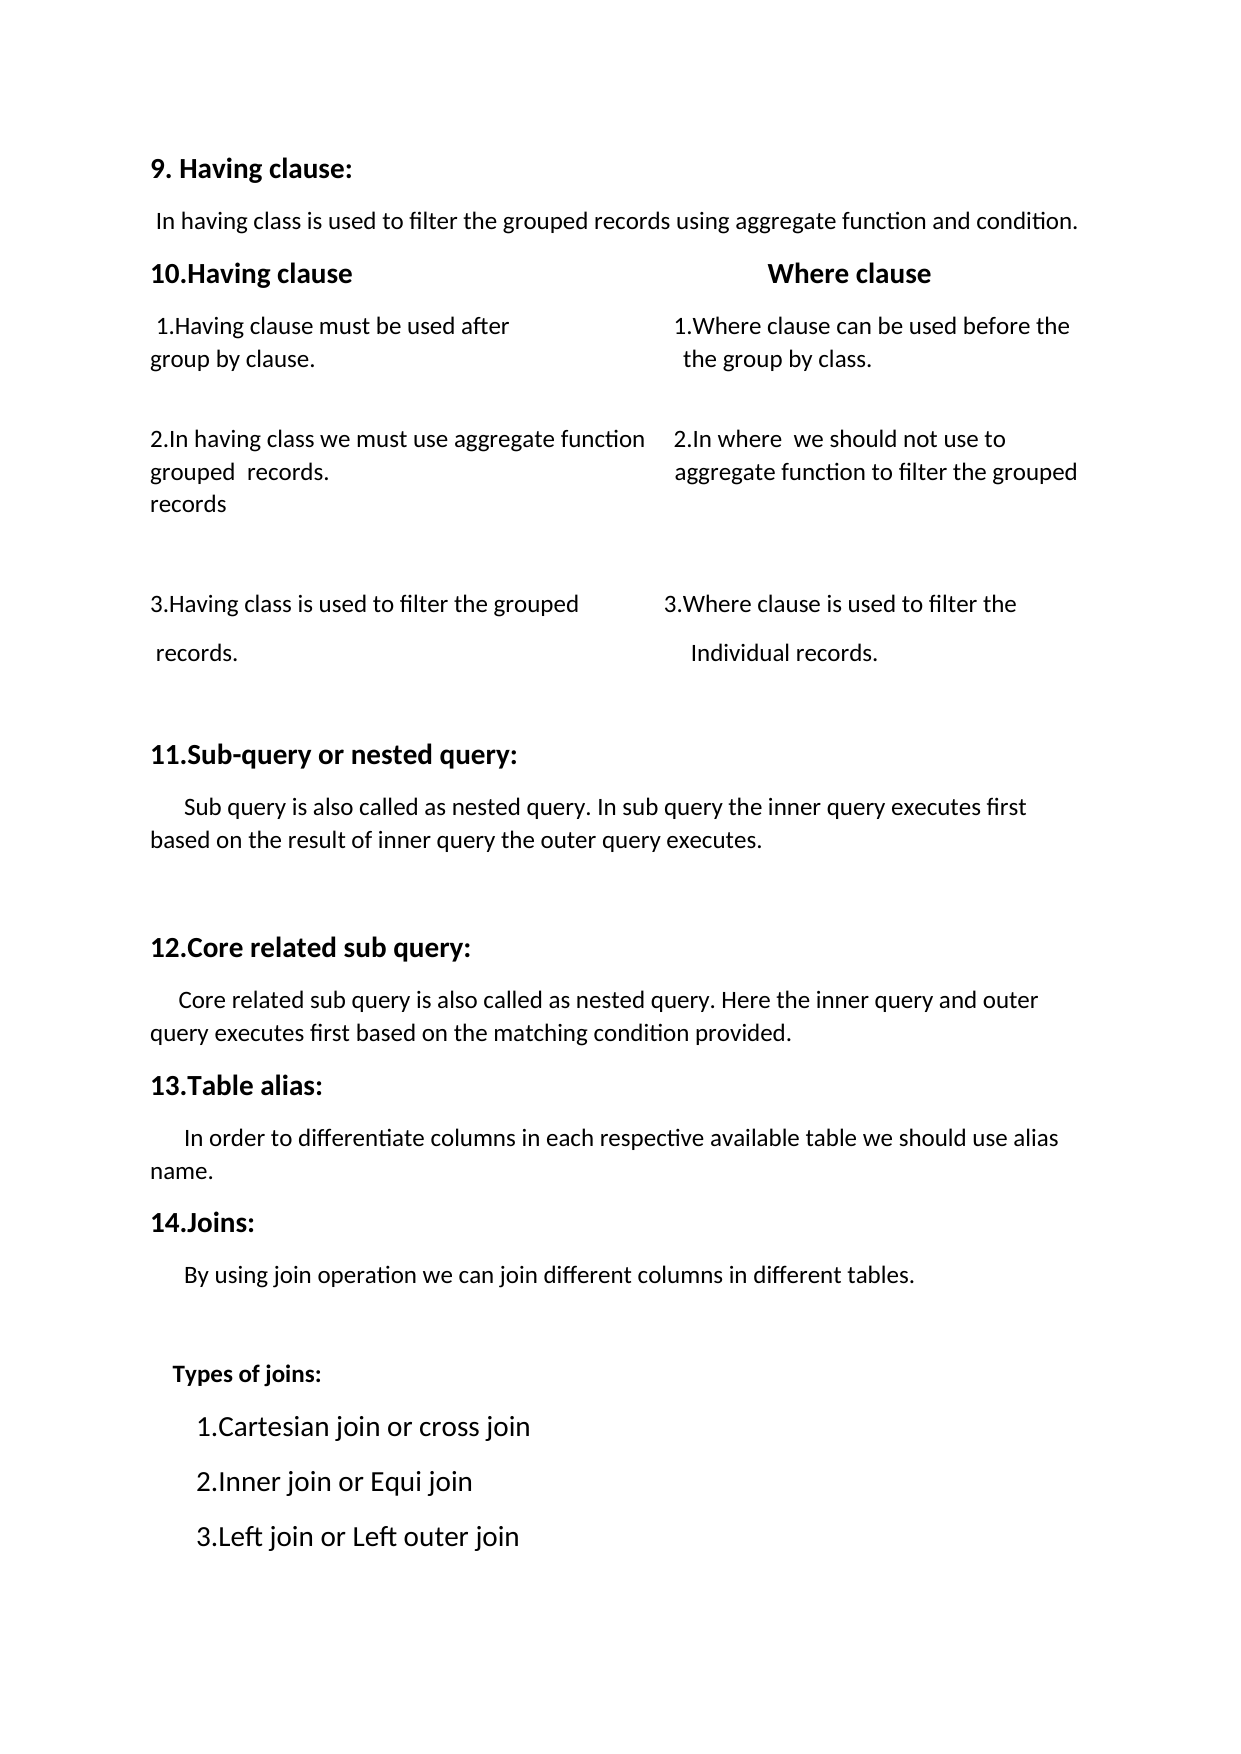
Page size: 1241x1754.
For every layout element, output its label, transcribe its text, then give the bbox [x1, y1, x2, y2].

text 2.In having class we must use aggregate function 2.In where we should not use to grouped records. aggregate function to filter the grouped records [150, 392, 1090, 519]
text 9. Having clause: [150, 150, 1090, 186]
text 11.Sub-query or nested query: [150, 736, 1090, 772]
text 2.Inner join or Equi join [150, 1463, 1090, 1499]
text Core related sub query is also called as nested query. Here the inner query and outer query executes first based on the matching condition provided. [150, 984, 1090, 1048]
text 14.Joins: [150, 1204, 1090, 1240]
text 3.Left join or Left outer join [150, 1518, 1090, 1554]
text 12.Core related sub query: [150, 929, 1090, 965]
text 10.Having clause Where clause [150, 255, 1090, 290]
text In order to differentiate columns in each respective available table we should use alias name. [150, 1122, 1090, 1185]
text In having class is used to filter the grouped records using aggregate function and condition. [150, 205, 1090, 236]
text Types of joins: [150, 1359, 1090, 1389]
text 1.Cartesian join or cross join [150, 1408, 1090, 1444]
text 1.Having clause must be used after 1.Where clause can be used before the group by clause. the group by class. [150, 310, 1090, 373]
text records. Individual records. [150, 637, 1090, 668]
text 3.Having class is used to filter the grouped 3.Where clause is used to filter the [150, 588, 1090, 618]
text Sub query is also called as nested query. In sub query the inner query executes first based on the result of inner query the outer query executes. [150, 792, 1090, 855]
text 13.Table alias: [150, 1067, 1090, 1102]
text By using join operation we can join different columns in different tables. [150, 1259, 1090, 1290]
